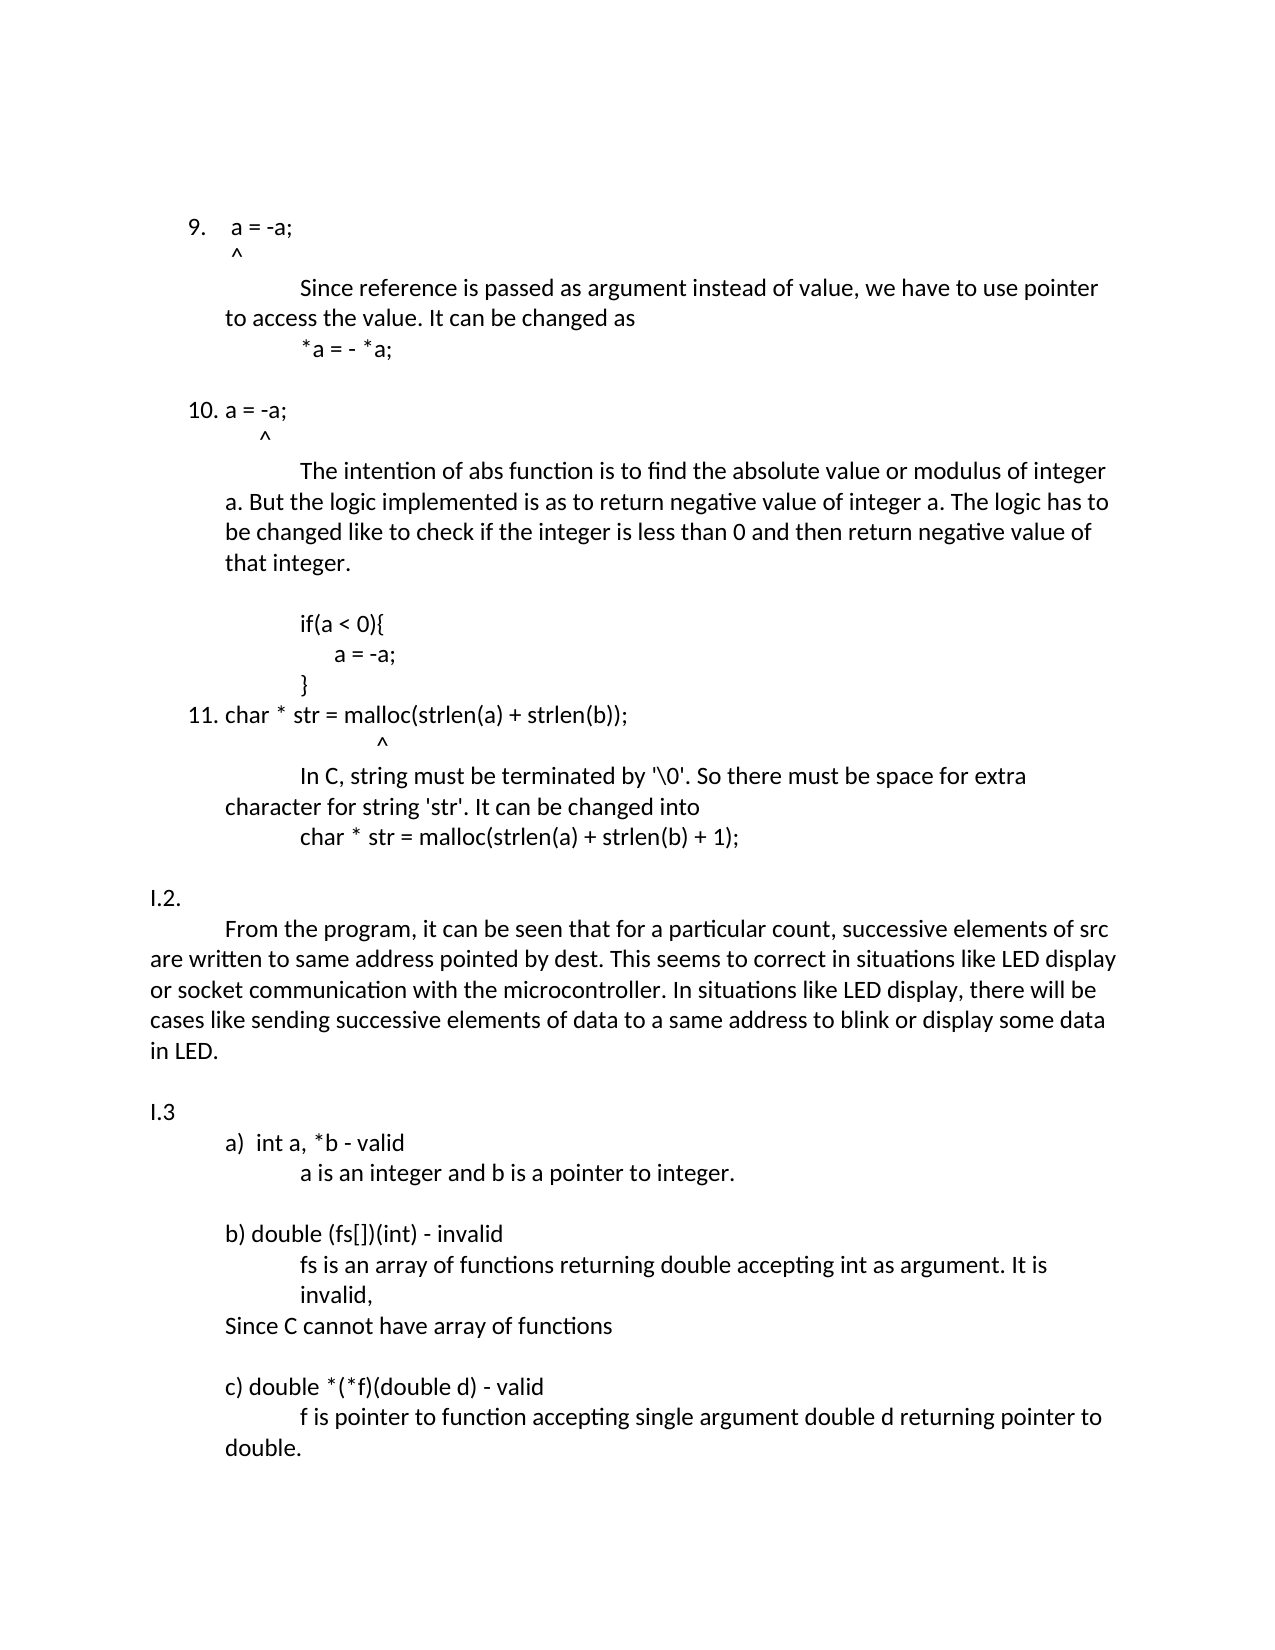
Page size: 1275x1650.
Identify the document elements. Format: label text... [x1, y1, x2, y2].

text The intention of abs function is to find the absolute value or modulus of integer a. But the logic implemented is as to return negative value of integer a. The logic has to be changed like to check if the integer is less than 0 and then return negative value of that integer. [225, 455, 1125, 577]
text c) double *(*f)(double d) - valid [150, 1371, 1125, 1401]
text char * str = malloc(strlen(a) + strlen(b) + 1); [150, 821, 1125, 852]
text I.3 [150, 1096, 1125, 1127]
list a = -a; [187, 394, 1125, 425]
text if(a < 0){ [150, 608, 1125, 638]
list a = -a; [187, 211, 1125, 242]
text a is an integer and b is a pointer to integer. [225, 1157, 1125, 1188]
text In C, string must be terminated by '\0'. So there must be space for extra character for string 'str'. It can be changed into [225, 760, 1125, 821]
text } [225, 669, 1125, 699]
text a = -a; [225, 638, 1125, 669]
text ^ [150, 730, 1125, 760]
text Since C cannot have array of functions [150, 1310, 1125, 1340]
text ^ [150, 425, 1125, 455]
text ^ [150, 242, 1125, 272]
text From the program, it can be seen that for a particular count, successive elements of src are written to same address pointed by dest. This seems to correct in situations like LED display or socket communication with the microcontroller. In situations like LED display, there will be cases like sending successive elements of data to a same address to blink or display some data in LED. [150, 913, 1125, 1066]
text I.2. [150, 882, 1125, 913]
text fs is an array of functions returning double accepting int as argument. It is invalid, [300, 1249, 1125, 1310]
text b) double (fs[])(int) - invalid [150, 1218, 1125, 1249]
list char * str = malloc(strlen(a) + strlen(b)); [187, 699, 1125, 730]
text *a = - *a; [150, 333, 1125, 364]
text a) int a, *b - valid [150, 1127, 1125, 1157]
text Since reference is passed as argument instead of value, we have to use pointer to access the value. It can be changed as [225, 272, 1125, 333]
text f is pointer to function accepting single argument double d returning pointer to double. [225, 1401, 1125, 1462]
